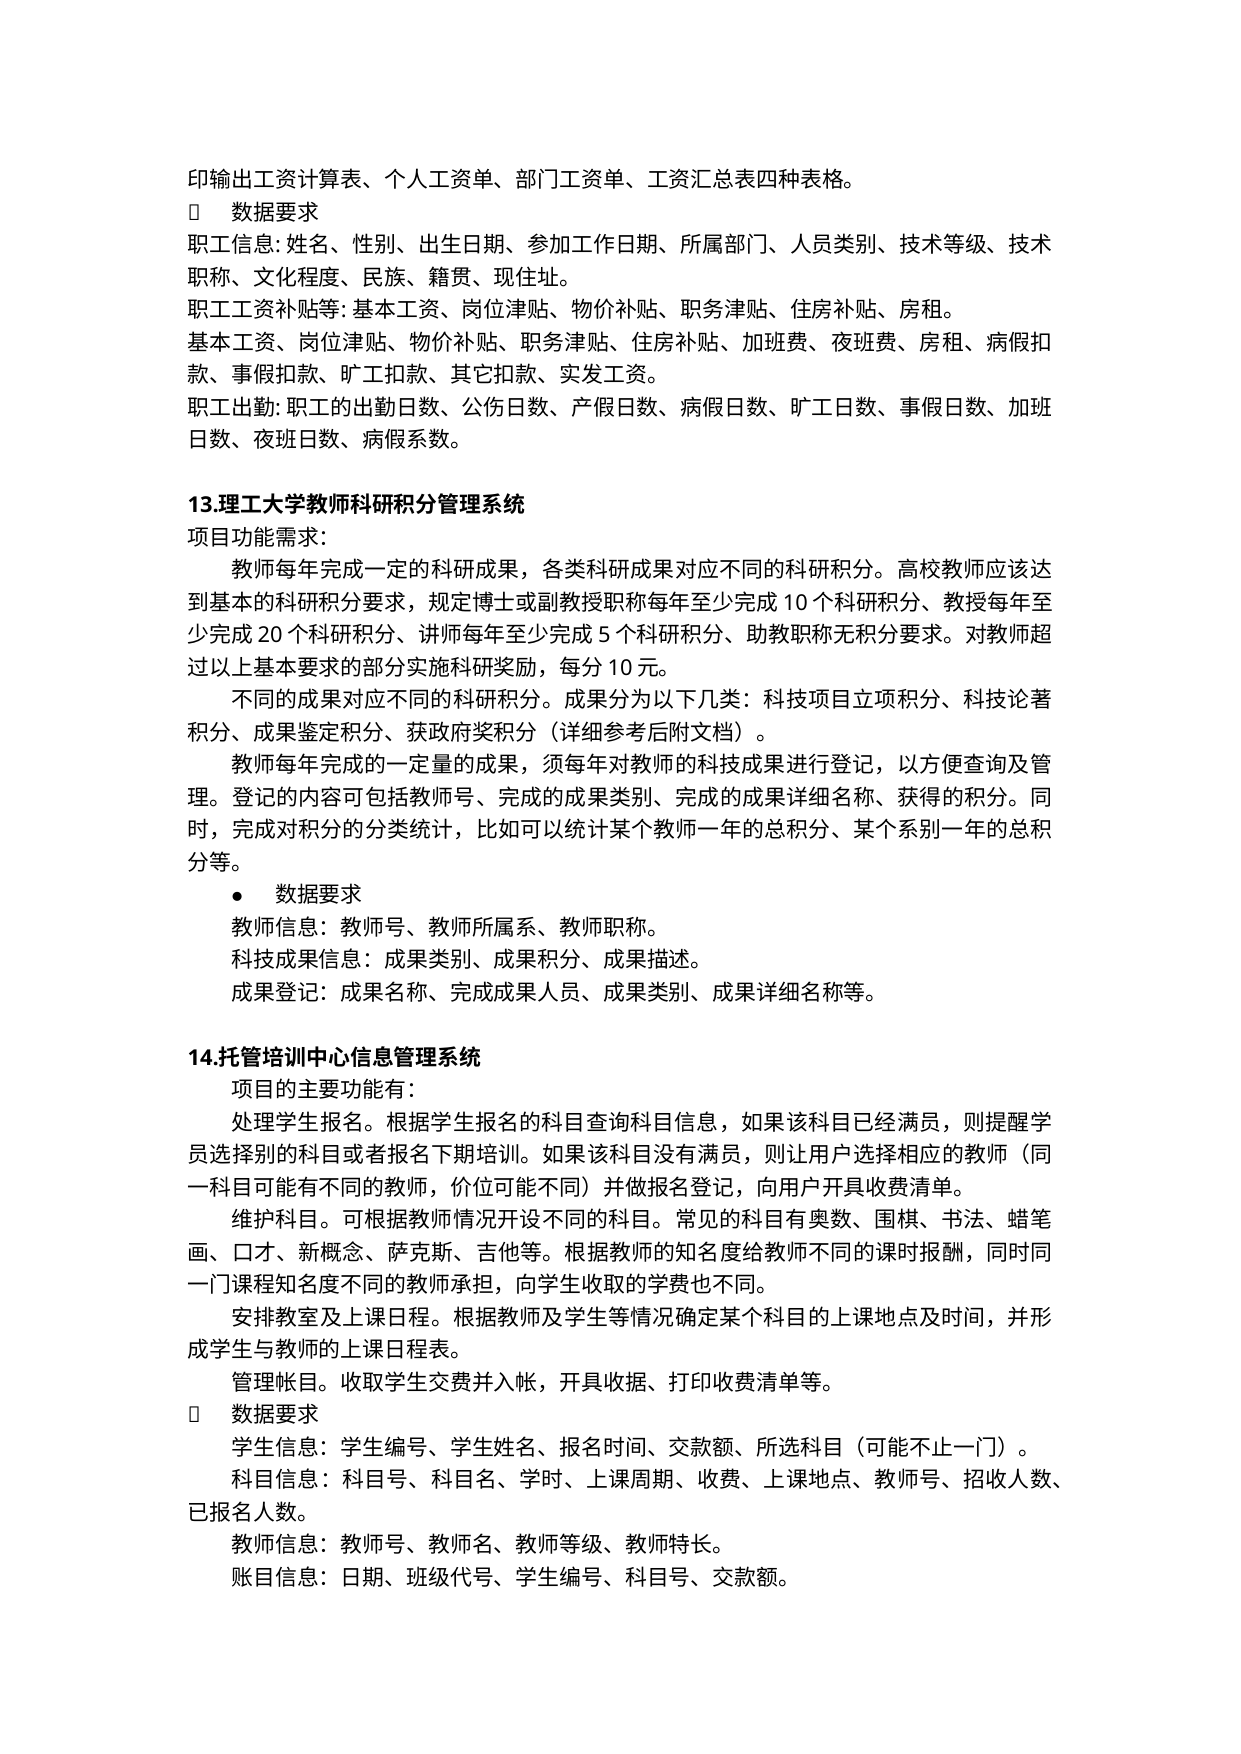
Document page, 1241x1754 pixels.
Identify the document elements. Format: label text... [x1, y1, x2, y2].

text 14.托管培训中心信息管理系统 [187, 1039, 1053, 1072]
text 基本工资、岗位津贴、物价补贴、职务津贴、住房补贴、加班费、夜班费、房租、病假扣款、事假扣款、旷工扣款、其它扣款、实发工资。 [187, 324, 1053, 389]
text 学生信息：学生编号、学生姓名、报名时间、交款额、所选科目（可能不止一门）。 [187, 1429, 1053, 1462]
text  数据要求 [187, 1397, 1053, 1429]
text 项目的主要功能有： [187, 1072, 1053, 1104]
text 安排教室及上课日程。根据教师及学生等情况确定某个科目的上课地点及时间，并形成学生与教师的上课日程表。 [187, 1299, 1053, 1364]
text 职工出勤: 职工的出勤日数、公伤日数、产假日数、病假日数、旷工日数、事假日数、加班日数、夜班日数、病假系数。 [187, 389, 1053, 454]
text 13.理工大学教师科研积分管理系统 [187, 487, 1053, 519]
text 维护科目。可根据教师情况开设不同的科目。常见的科目有奥数、围棋、书法、蜡笔画、口才、新概念、萨克斯、吉他等。根据教师的知名度给教师不同的课时报酬，同时同一门课程知名度不同的教师承担，向学生收取的学费也不同。 [187, 1202, 1053, 1299]
text 教师信息：教师号、教师名、教师等级、教师特长。 [187, 1527, 1053, 1559]
text 教师信息：教师号、教师所属系、教师职称。 [187, 909, 1053, 942]
text 教师每年完成的一定量的成果，须每年对教师的科技成果进行登记，以方便查询及管理。登记的内容可包括教师号、完成的成果类别、完成的成果详细名称、获得的积分。同时，完成对积分的分类统计，比如可以统计某个教师一年的总积分、某个系别一年的总积分等。 [187, 747, 1053, 877]
text 账目信息：日期、班级代号、学生编号、科目号、交款额。 [187, 1559, 1053, 1592]
text 科目信息：科目号、科目名、学时、上课周期、收费、上课地点、教师号、招收人数、已报名人数。 [187, 1462, 1053, 1527]
text 处理学生报名。根据学生报名的科目查询科目信息，如果该科目已经满员，则提醒学员选择别的科目或者报名下期培训。如果该科目没有满员，则让用户选择相应的教师（同一科目可能有不同的教师，价位可能不同）并做报名登记，向用户开具收费清单。 [187, 1104, 1053, 1202]
text 项目功能需求： [187, 519, 1053, 552]
text 科技成果信息：成果类别、成果积分、成果描述。 [187, 942, 1053, 974]
text  数据要求 [187, 194, 1053, 227]
text 职工工资补贴等: 基本工资、岗位津贴、物价补贴、职务津贴、住房补贴、房租。 [187, 292, 1053, 324]
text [187, 162, 1053, 194]
text 不同的成果对应不同的科研积分。成果分为以下几类：科技项目立项积分、科技论著积分、成果鉴定积分、获政府奖积分（详细参考后附文档）。 [187, 682, 1053, 747]
text 教师每年完成一定的科研成果，各类科研成果对应不同的科研积分。高校教师应该达到基本的科研积分要求，规定博士或副教授职称每年至少完成10个科研积分、教授每年至少完成20个科研积分、讲师每年至少完成5个科研积分、助教职称无积分要求。对教师超过以上基本要求的部分实施科研奖励，每分10元。 [187, 552, 1053, 682]
text 管理帐目。收取学生交费并入帐，开具收据、打印收费清单等。 [187, 1364, 1053, 1397]
text 职工信息: 姓名、性别、出生日期、参加工作日期、所属部门、人员类别、技术等级、技术职称、文化程度、民族、籍贯、现住址。 [187, 227, 1053, 292]
text 成果登记：成果名称、完成成果人员、成果类别、成果详细名称等。 [187, 974, 1053, 1007]
list 数据要求 [231, 877, 1053, 909]
